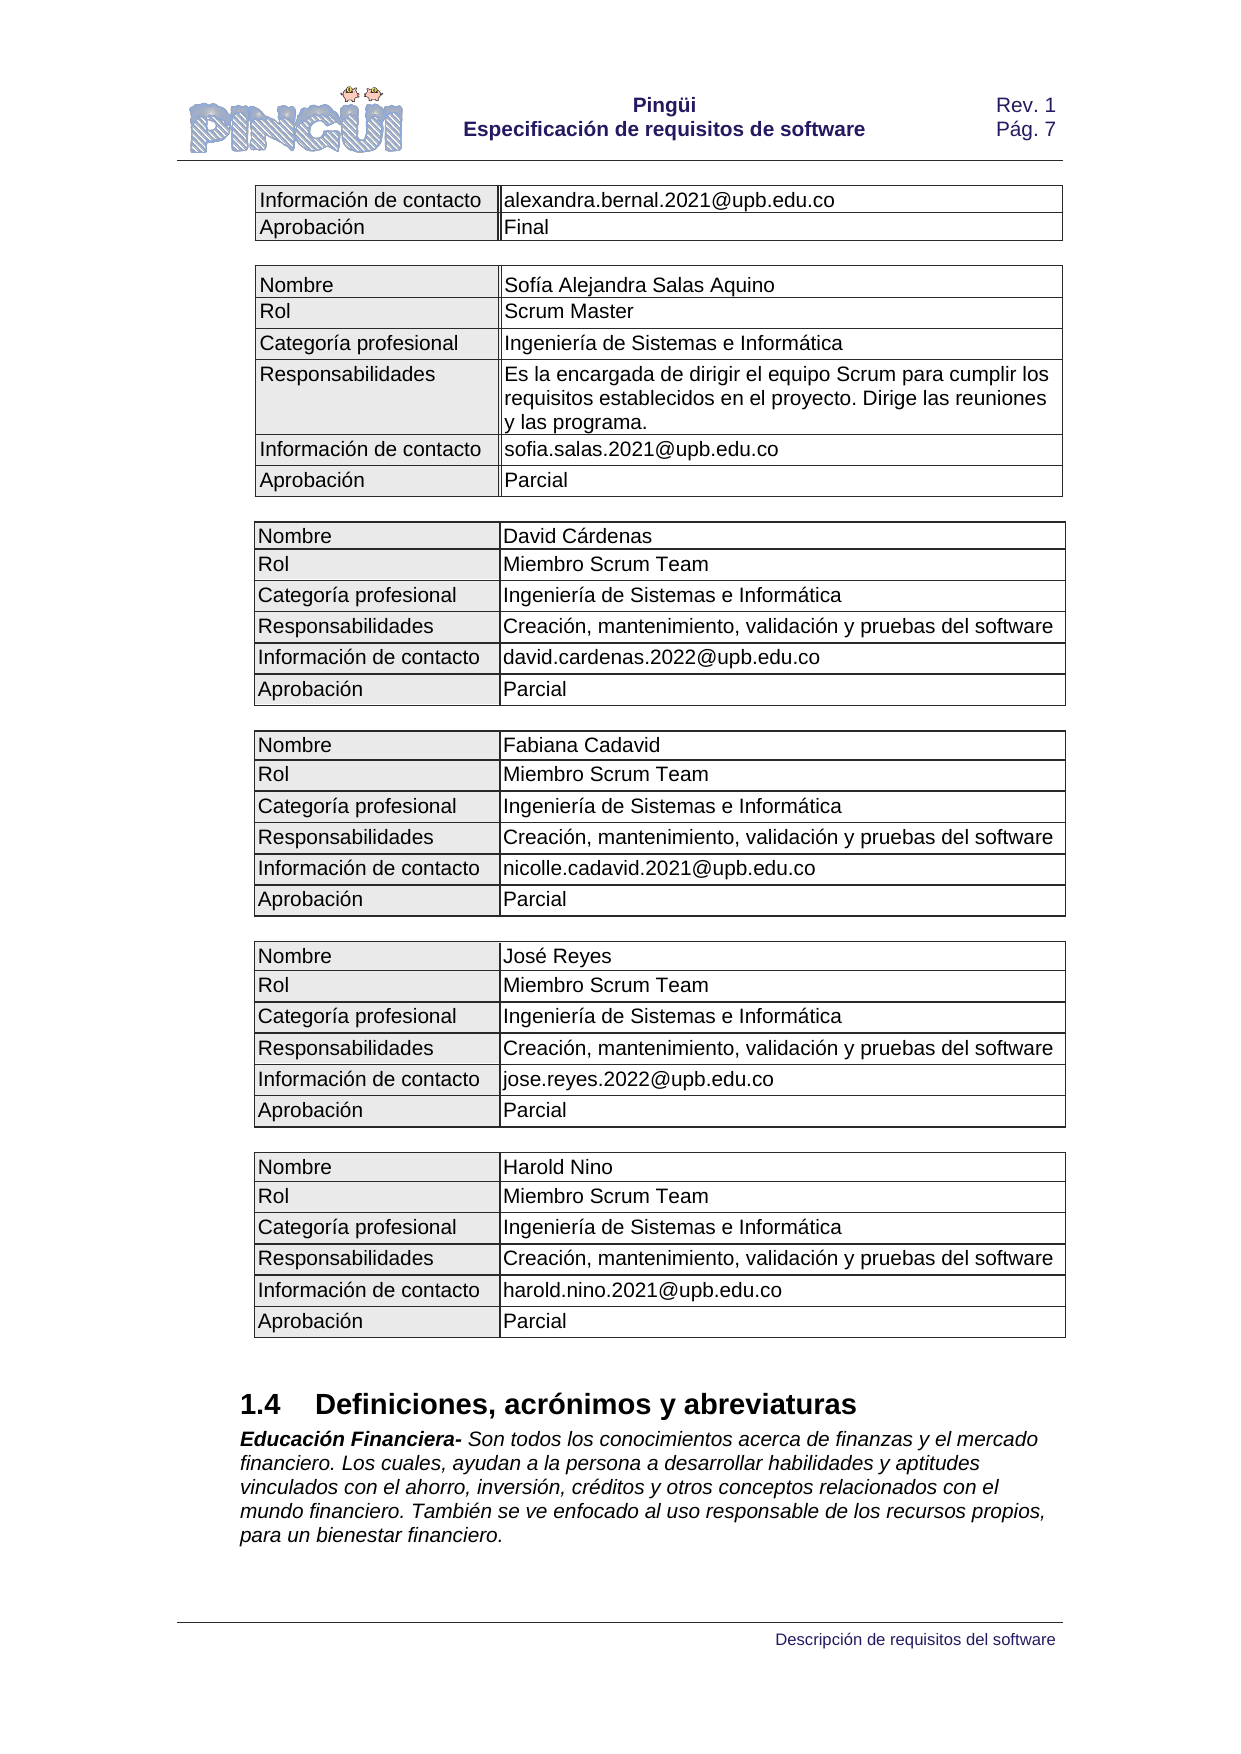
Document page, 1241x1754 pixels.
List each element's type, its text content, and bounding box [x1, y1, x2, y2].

table_cell Miembro Scrum Team [501, 761, 1065, 790]
table_cell Miembro Scrum Team [501, 550, 1065, 579]
text Educación Financiera- Son todos los conocimientos acerca de finanzas y el mercado financiero. Los cuales, ayudan a la persona a desarrollar habilidades y aptitudes vinculados con el ahorro, inversión, créditos y otros conceptos relacionados con el mundo financiero. También se ve enfocado al uso responsable de los recursos propios, para un bienestar financiero. [240, 1427, 1063, 1547]
table_cell Creación, mantenimiento, validación y pruebas del software [501, 1034, 1065, 1063]
subtitle Definiciones, acrónimos y abreviaturas [240, 1387, 1063, 1421]
table_header Sofía Alejandra Salas Aquino [502, 266, 1062, 297]
table_header Nombre [256, 266, 498, 297]
table_header Nombre [255, 1153, 499, 1181]
table_header David Cárdenas [501, 523, 1065, 548]
table_cell Categoría profesional [255, 1213, 499, 1243]
table_cell Aprobación [255, 1096, 499, 1126]
table_cell Ingeniería de Sistemas e Informática [502, 329, 1062, 359]
table_cell Parcial [502, 466, 1062, 496]
table_cell Ingeniería de Sistemas e Informática [501, 581, 1065, 611]
table_cell Creación, mantenimiento, validación y pruebas del software [501, 612, 1065, 642]
table_cell Parcial [501, 1307, 1065, 1337]
table_cell Creación, mantenimiento, validación y pruebas del software [501, 823, 1065, 853]
table_cell Responsabilidades [256, 360, 498, 434]
table_cell alexandra.bernal.2021@upb.edu.co [502, 186, 1062, 212]
table_cell Final [502, 213, 1062, 240]
table_cell sofia.salas.2021@upb.edu.co [502, 435, 1062, 465]
table_cell Responsabilidades [255, 1034, 499, 1063]
table_cell Parcial [501, 886, 1065, 915]
table_cell Miembro Scrum Team [501, 971, 1065, 1001]
table_header Fabiana Cadavid [501, 732, 1065, 759]
table_cell Responsabilidades [255, 823, 499, 853]
table_cell Responsabilidades [255, 1245, 499, 1274]
table_cell Información de contacto [255, 1276, 499, 1306]
table_cell Rol [255, 550, 499, 579]
table_cell Ingeniería de Sistemas e Informática [501, 792, 1065, 822]
table_cell Aprobación [255, 675, 499, 704]
table_cell Información de contacto [256, 186, 497, 212]
table_cell Parcial [501, 1096, 1065, 1126]
table_cell Ingeniería de Sistemas e Informática [501, 1213, 1065, 1243]
table_header Nombre [255, 942, 500, 970]
table_header Nombre [255, 523, 499, 548]
table_cell Scrum Master [502, 298, 1062, 328]
table_cell Responsabilidades [255, 612, 499, 642]
table_cell Categoría profesional [255, 1003, 499, 1032]
table_cell Información de contacto [255, 644, 499, 673]
table_cell Información de contacto [255, 855, 499, 884]
table_cell Aprobación [256, 466, 498, 496]
table_cell jose.reyes.2022@upb.edu.co [501, 1065, 1065, 1095]
table_cell Ingeniería de Sistemas e Informática [501, 1003, 1065, 1032]
table_header José Reyes [501, 942, 1065, 970]
table_cell Aprobación [255, 1307, 499, 1337]
table_cell Categoría profesional [256, 329, 498, 359]
table_cell Aprobación [256, 213, 497, 240]
picture [184, 81, 410, 153]
table_cell Categoría profesional [255, 581, 499, 611]
table_cell Información de contacto [255, 1065, 499, 1095]
table_header Harold Nino [501, 1153, 1065, 1181]
table_cell Rol [255, 761, 499, 790]
table_cell nicolle.cadavid.2021@upb.edu.co [501, 855, 1065, 884]
table_cell Rol [256, 298, 498, 328]
table_cell Rol [255, 971, 499, 1001]
table_cell Información de contacto [256, 435, 498, 465]
table_cell david.cardenas.2022@upb.edu.co [501, 644, 1065, 673]
table_cell Creación, mantenimiento, validación y pruebas del software [501, 1245, 1065, 1274]
table_header Nombre [255, 732, 499, 759]
table_cell Categoría profesional [255, 792, 499, 822]
table_cell harold.nino.2021@upb.edu.co [501, 1276, 1065, 1306]
table_cell Rol [255, 1182, 499, 1212]
table_cell Miembro Scrum Team [501, 1182, 1065, 1212]
table_cell Parcial [501, 675, 1065, 704]
table_cell Es la encargada de dirigir el equipo Scrum para cumplir los requisitos establecidos en el proyecto. Dirige las reuniones y las programa. [502, 360, 1062, 434]
table_cell Aprobación [255, 886, 499, 915]
